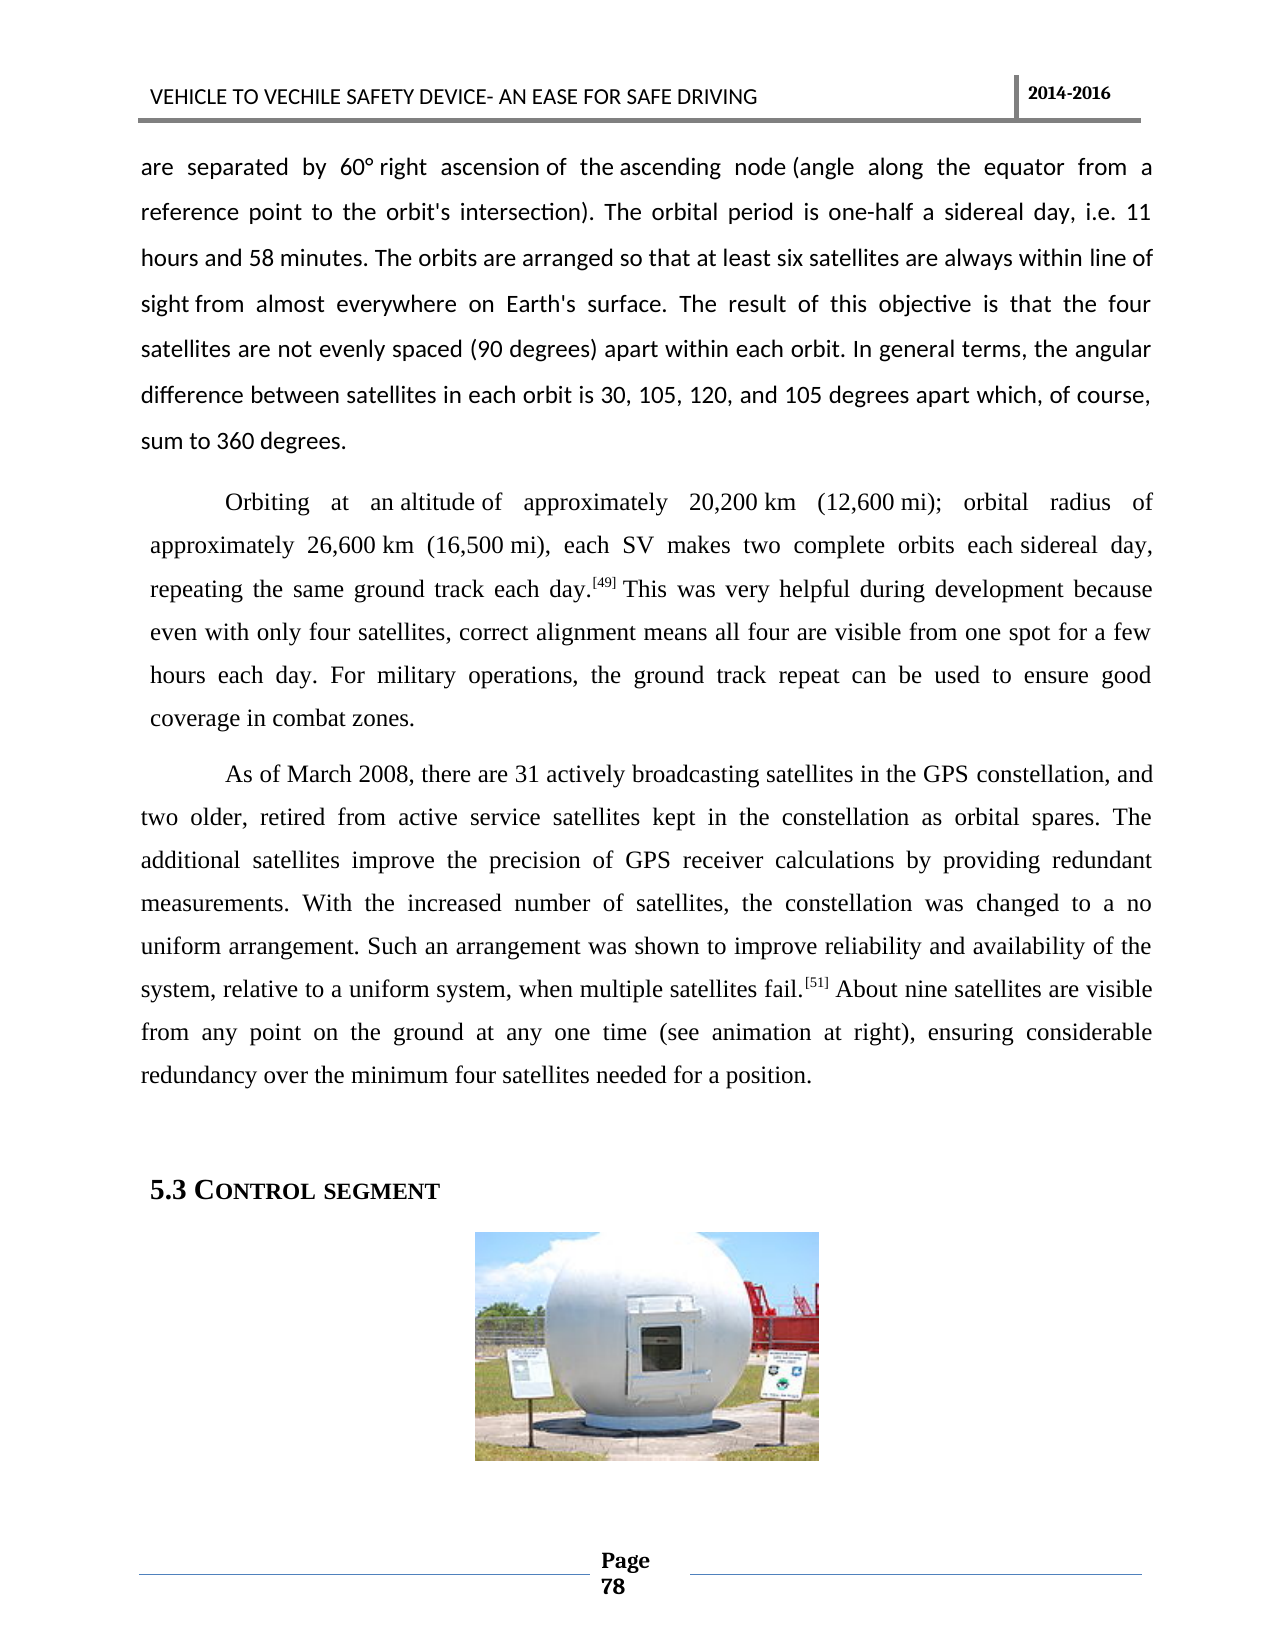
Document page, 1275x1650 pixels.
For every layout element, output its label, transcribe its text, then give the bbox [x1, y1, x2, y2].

picture [475, 1232, 819, 1461]
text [141, 151, 1153, 456]
subtitle 5.3 Control segment [150, 1172, 1153, 1205]
text As of March 2008, there are 31 actively broadcasting satellites in the GPS constellation, and two older, retired from active service satellites kept in the constellation as orbital spares. The additional satellites improve the precision of GPS receiver calculations by providing redundant measurements. With the increased number of satellites, the constellation was changed to a no uniform arrangement. Such an arrangement was shown to improve reliability and availability of the system, relative to a uniform system, when multiple satellites fail.[51] About nine satellites are visible from any point on the ground at any one time (see animation at right), ensuring considerable redundancy over the minimum four satellites needed for a position. [141, 759, 1153, 1089]
text Orbiting at an altitude of approximately 20,200 km (12,600 mi); orbital radius of approximately 26,600 km (16,500 mi), each SV makes two complete orbits each sidereal day, repeating the same ground track each day.[49] This was very helpful during development because even with only four satellites, correct alignment means all four are visible from one spot for a few hours each day. For military operations, the ground track repeat can be used to ensure good coverage in combat zones. [150, 487, 1153, 732]
